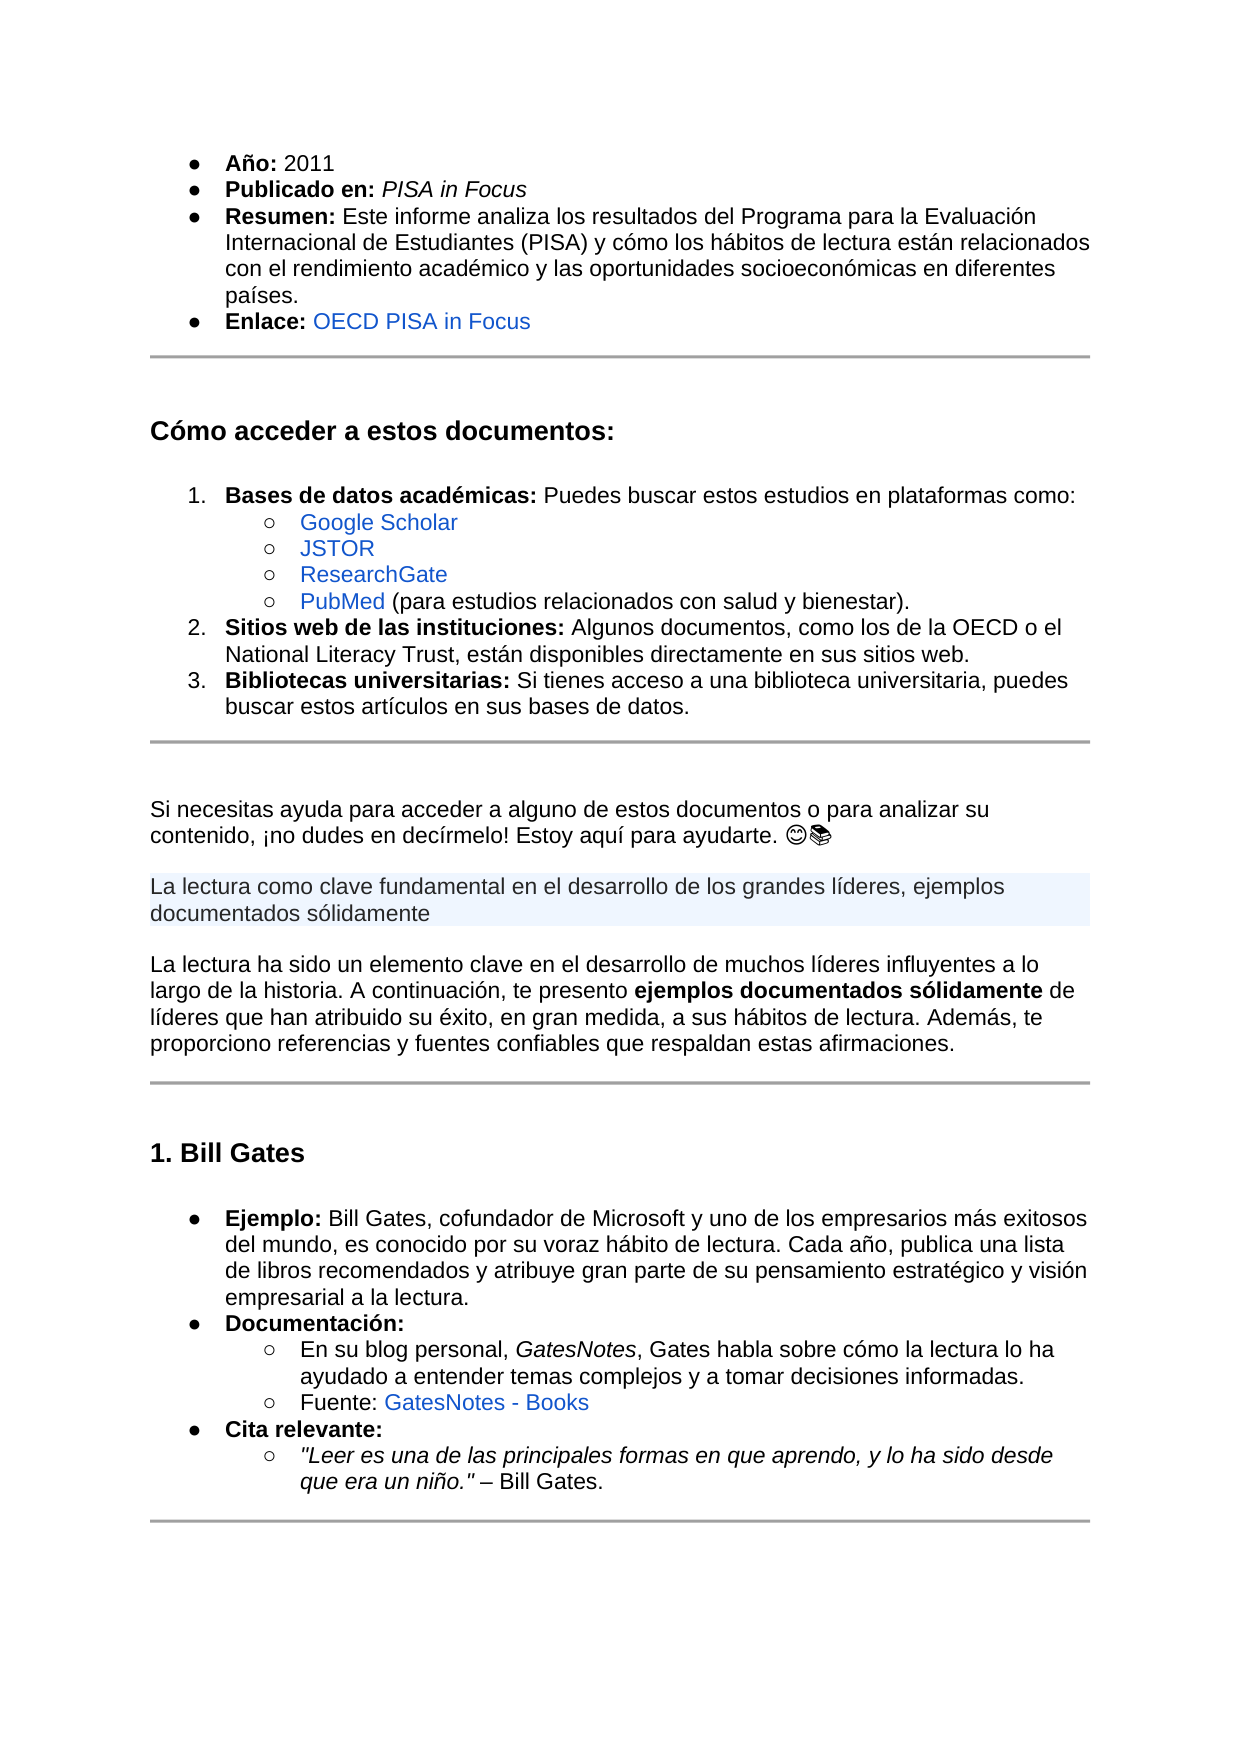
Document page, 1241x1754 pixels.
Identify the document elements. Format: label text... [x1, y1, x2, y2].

list Sitios web de las instituciones: Algunos documentos, como los de la OECD o el National Literacy Trust, están disponibles directamente en sus sitios web. [187, 614, 1090, 667]
list Año: 2011 [187, 150, 1090, 176]
list Enlace: OECD PISA in Focus [187, 308, 1090, 334]
subtitle Cómo acceder a estos documentos: [150, 415, 1090, 446]
list Documentación: [187, 1310, 1090, 1336]
list Bibliotecas universitarias: Si tienes acceso a una biblioteca universitaria, puedes buscar estos artículos en sus bases de datos. [187, 667, 1090, 719]
list Google Scholar [262, 509, 1090, 535]
list Fuente: GatesNotes - Books [262, 1389, 1090, 1416]
text La lectura ha sido un elemento clave en el desarrollo de muchos líderes influyentes a lo largo de la historia. A continuación, te presento ejemplos documentados sólidamente de líderes que han atribuido su éxito, en gran medida, a sus hábitos de lectura. Además, te proporciono referencias y fuentes confiables que respaldan estas afirmaciones. [150, 951, 1090, 1056]
list Publicado en: PISA in Focus [187, 176, 1090, 203]
list Cita relevante: [187, 1416, 1090, 1442]
list Resumen: Este informe analiza los resultados del Programa para la Evaluación Internacional de Estudiantes (PISA) y cómo los hábitos de lectura están relacionados con el rendimiento académico y las oportunidades socioeconómicas en diferentes países. [187, 203, 1090, 308]
list En su blog personal, GatesNotes, Gates habla sobre cómo la lectura lo ha ayudado a entender temas complejos y a tomar decisiones informadas. [262, 1336, 1090, 1389]
subtitle 1. Bill Gates [150, 1137, 1090, 1168]
list "Leer es una de las principales formas en que aprendo, y lo ha sido desde que era un niño." – Bill Gates. [262, 1442, 1090, 1494]
text Si necesitas ayuda para acceder a alguno de estos documentos o para analizar su contenido, ¡no dudes en decírmelo! Estoy aquí para ayudarte. 😊📚 [150, 796, 1090, 848]
text La lectura como clave fundamental en el desarrollo de los grandes líderes, ejemplos documentados sólidamente [150, 873, 1090, 926]
list PubMed (para estudios relacionados con salud y bienestar). [262, 588, 1090, 614]
list Ejemplo: Bill Gates, cofundador de Microsoft y uno de los empresarios más exitosos del mundo, es conocido por su voraz hábito de lectura. Cada año, publica una lista de libros recomendados y atribuye gran parte de su pensamiento estratégico y visión empresarial a la lectura. [187, 1205, 1090, 1310]
list ResearchGate [262, 561, 1090, 588]
list JSTOR [262, 535, 1090, 561]
list Bases de datos académicas: Puedes buscar estos estudios en plataformas como: [187, 482, 1090, 509]
